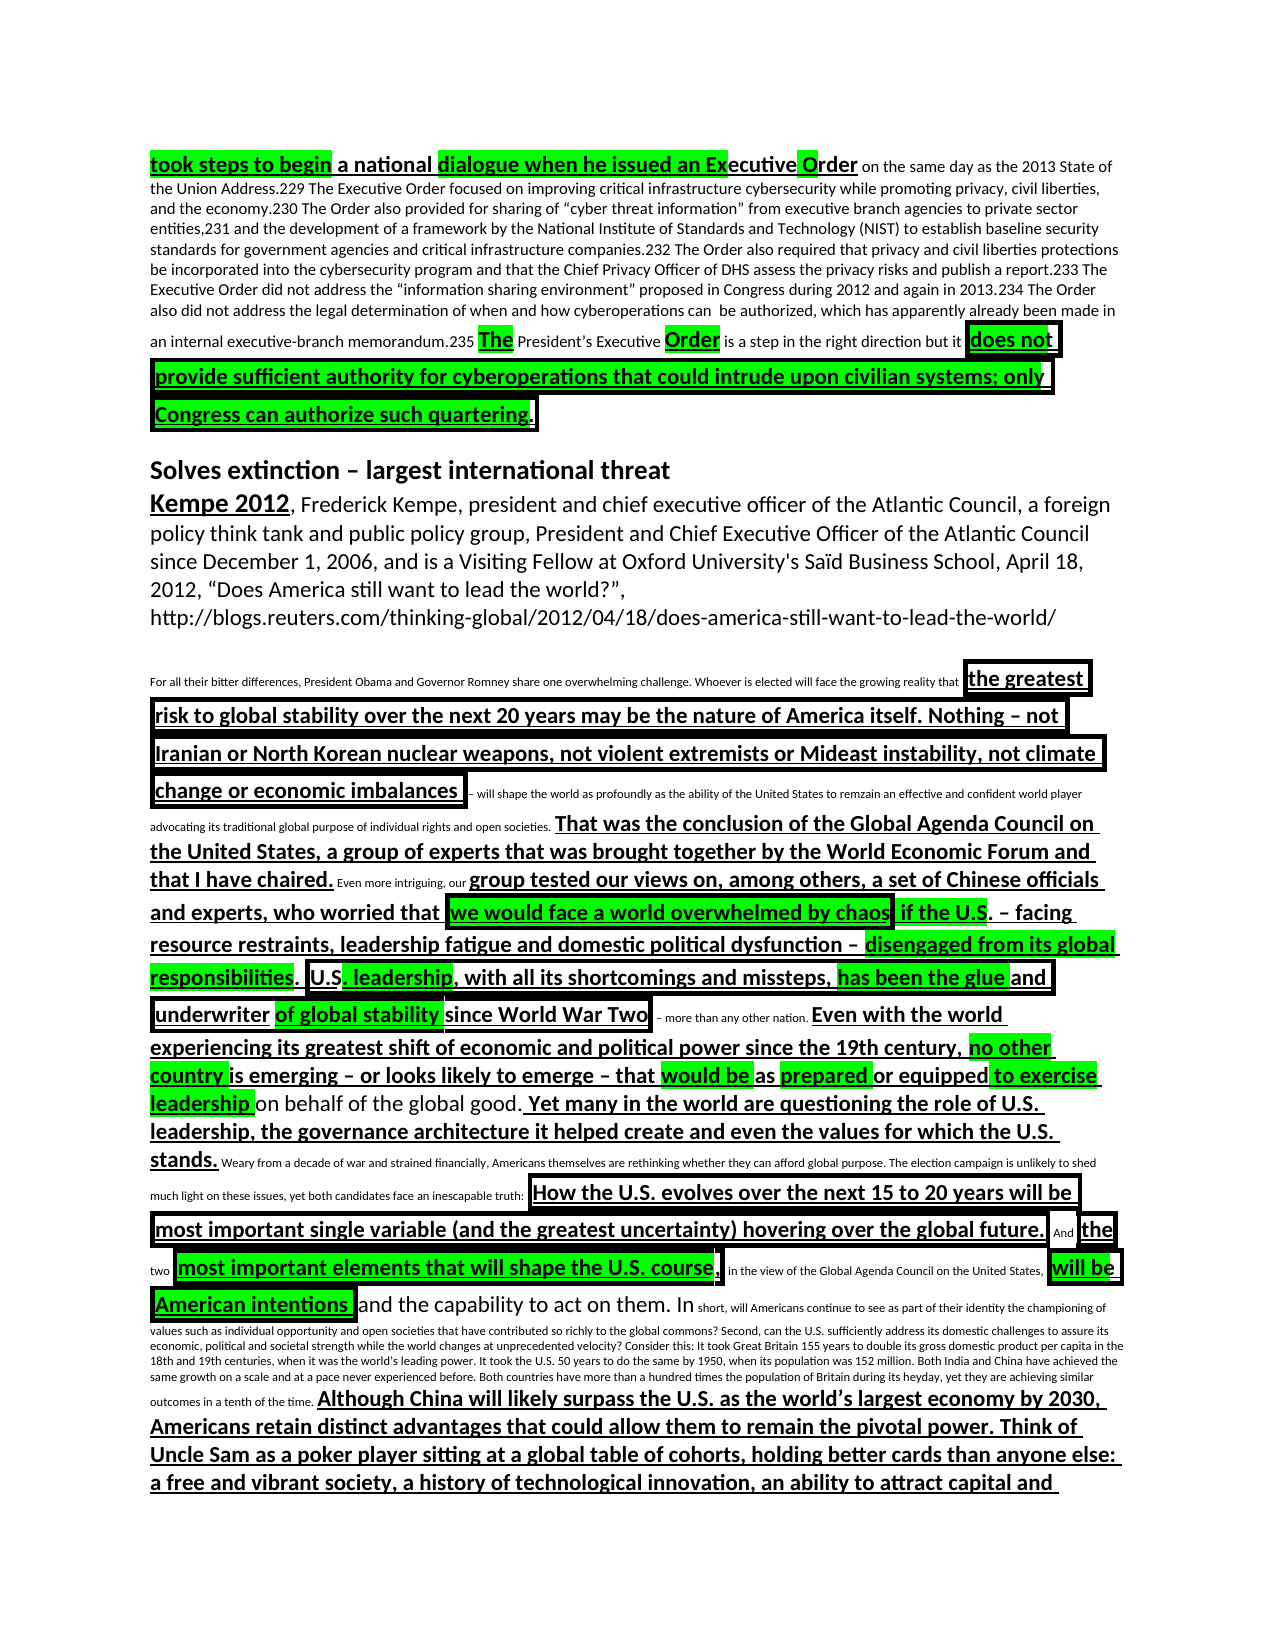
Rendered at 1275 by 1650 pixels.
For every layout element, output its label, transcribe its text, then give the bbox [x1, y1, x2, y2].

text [150, 150, 1125, 432]
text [150, 659, 1125, 1285]
subtitle Solves extinction – largest international threat [150, 453, 1125, 486]
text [150, 1248, 1125, 1496]
text Kempe 2012, Frederick Kempe, president and chief executive officer of the Atlantic Council, a foreign policy think tank and public policy group, President and Chief Executive Officer of the Atlantic Council since December 1, 2006, and is a Visiting Fellow at Oxford University's Saïd Business School, April 18, 2012, “Does America still want to lead the world?”, http://blogs.reuters.com/thinking-global/2012/04/18/does-america-still-want-to-lead-the-world/ [150, 486, 1125, 631]
